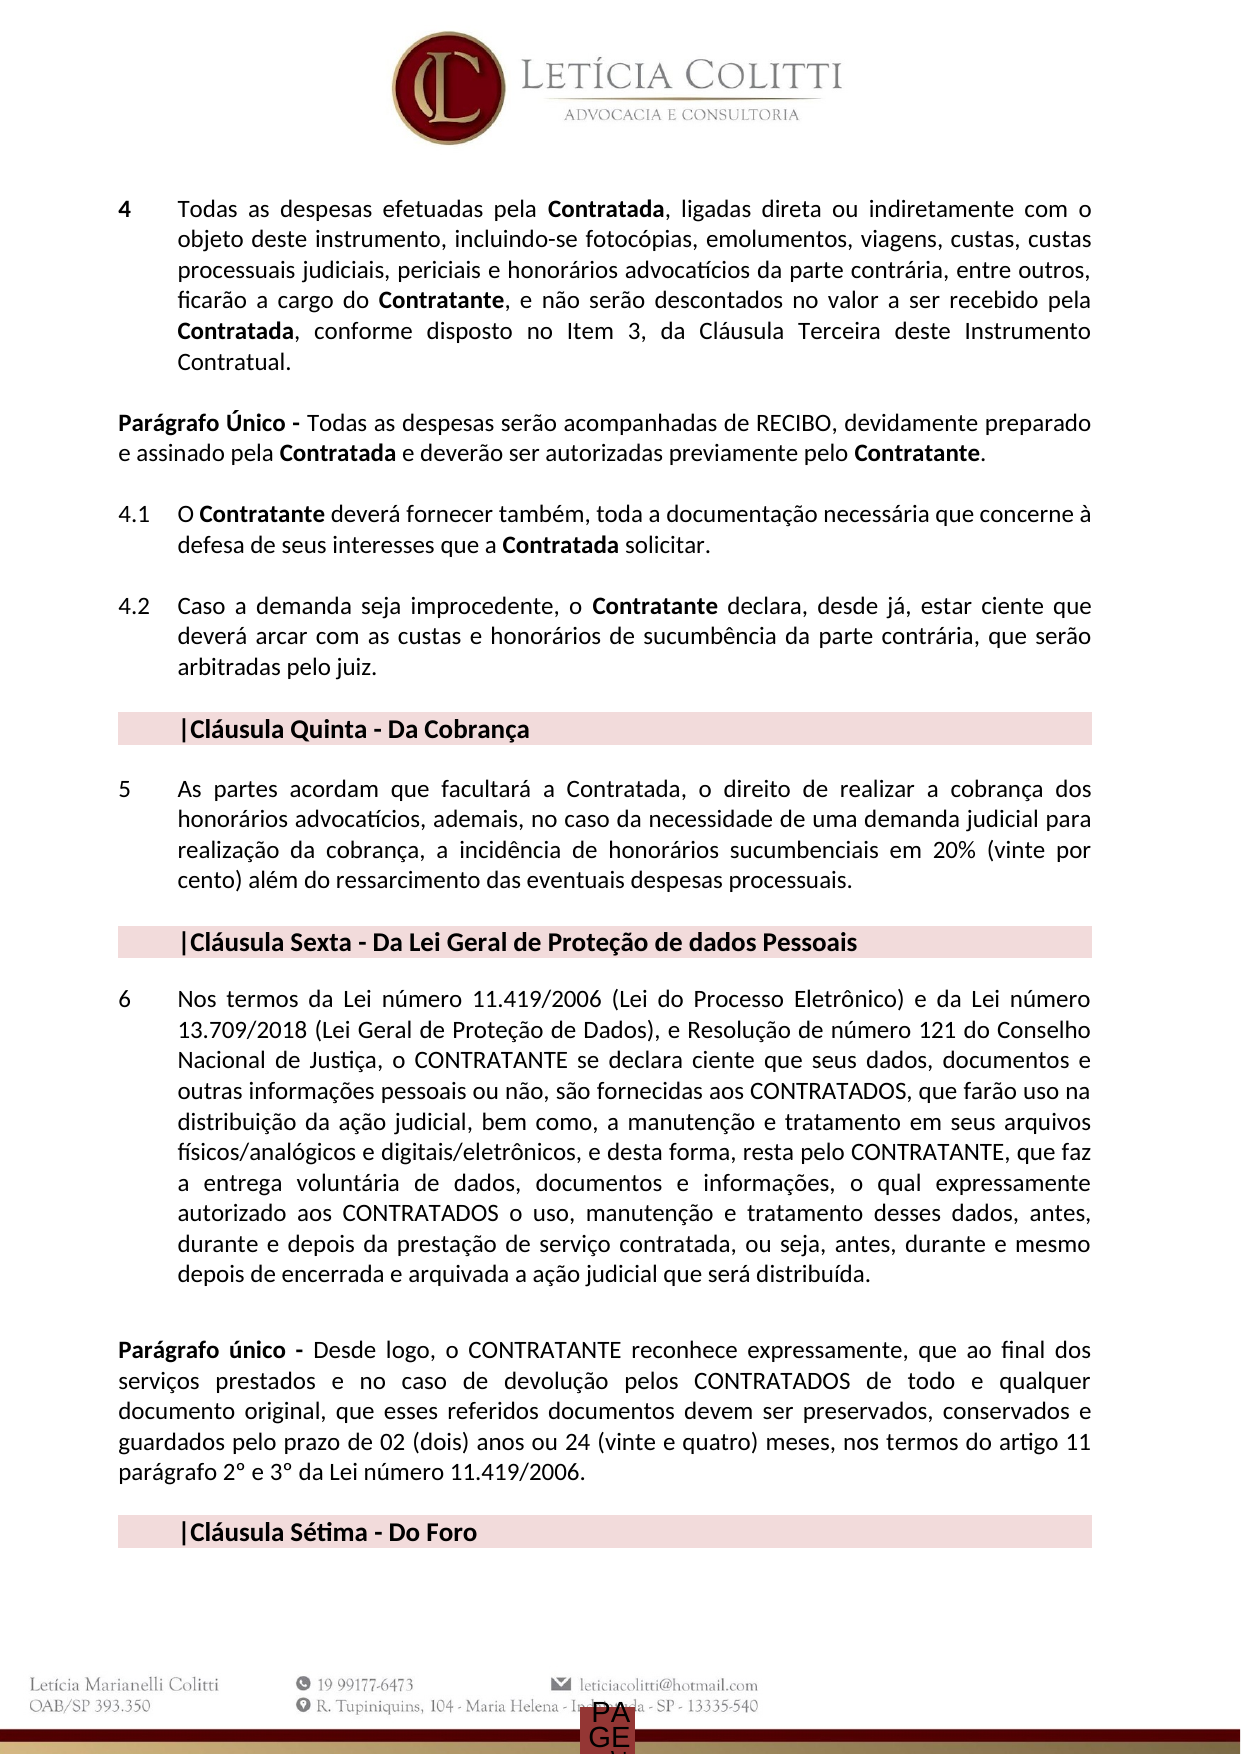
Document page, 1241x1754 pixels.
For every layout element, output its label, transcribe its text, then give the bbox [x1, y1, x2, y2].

list Todas as despesas efetuadas pela Contratada, ligadas direta ou indiretamente com o objeto deste instrumento, incluindo-se fotocópias, emolumentos, viagens, custas, custas processuais judiciais, periciais e honorários advocatícios da parte contrária, entre outros, ficarão a cargo do Contratante, e não serão descontados no valor a ser recebido pela Contratada, conforme disposto no Item 3, da Cláusula Terceira deste Instrumento Contratual. [118, 193, 1092, 376]
text |Cláusula Sétima - Do Foro [118, 1515, 1092, 1548]
text Parágrafo Único - Todas as despesas serão acompanhadas de RECIBO, devidamente preparado e assinado pela Contratada e deverão ser autorizadas previamente pelo Contratante. [118, 407, 1092, 468]
list Caso a demanda seja improcedente, o Contratante declara, desde já, estar ciente que deverá arcar com as custas e honorários de sucumbência da parte contrária, que serão arbitradas pelo juiz. [118, 590, 1092, 681]
picture [0, 2, 1241, 1754]
list Nos termos da Lei número 11.419/2006 (Lei do Processo Eletrônico) e da Lei número 13.709/2018 (Lei Geral de Proteção de Dados), e Resolução de número 121 do Conselho Nacional de Justiça, o CONTRATANTE se declara ciente que seus dados, documentos e outras informações pessoais ou não, são fornecidas aos CONTRATADOS, que farão uso na distribuição da ação judicial, bem como, a manutenção e tratamento em seus arquivos físicos/analógicos e digitais/eletrônicos, e desta forma, resta pelo CONTRATANTE, que faz a entrega voluntária de dados, documentos e informações, o qual expressamente autorizado aos CONTRATADOS o uso, manutenção e tratamento desses dados, antes, durante e depois da prestação de serviço contratada, ou seja, antes, durante e mesmo depois de encerrada e arquivada a ação judicial que será distribuída. [118, 983, 1092, 1289]
subtitle As partes acordam que facultará a Contratada, o direito de realizar a cobrança dos honorários advocatícios, ademais, no caso da necessidade de uma demanda judicial para realização da cobrança, a incidência de honorários sucumbenciais em 20% (vinte por cento) além do ressarcimento das eventuais despesas processuais. [118, 773, 1092, 895]
list O Contratante deverá fornecer também, toda a documentação necessária que concerne à defesa de seus interesses que a Contratada solicitar. [118, 498, 1092, 559]
text |Cláusula Quinta - Da Cobrança [118, 712, 1092, 745]
text |Cláusula Sexta - Da Lei Geral de Proteção de dados Pessoais [118, 926, 1092, 958]
text Parágrafo único - Desde logo, o CONTRATANTE reconhece expressamente, que ao final dos serviços prestados e no caso de devolução pelos CONTRATADOS de todo e qualquer documento original, que esses referidos documentos devem ser preservados, conservados e guardados pelo prazo de 02 (dois) anos ou 24 (vinte e quatro) meses, nos termos do artigo 11 parágrafo 2º e 3º da Lei número 11.419/2006. [118, 1334, 1092, 1487]
